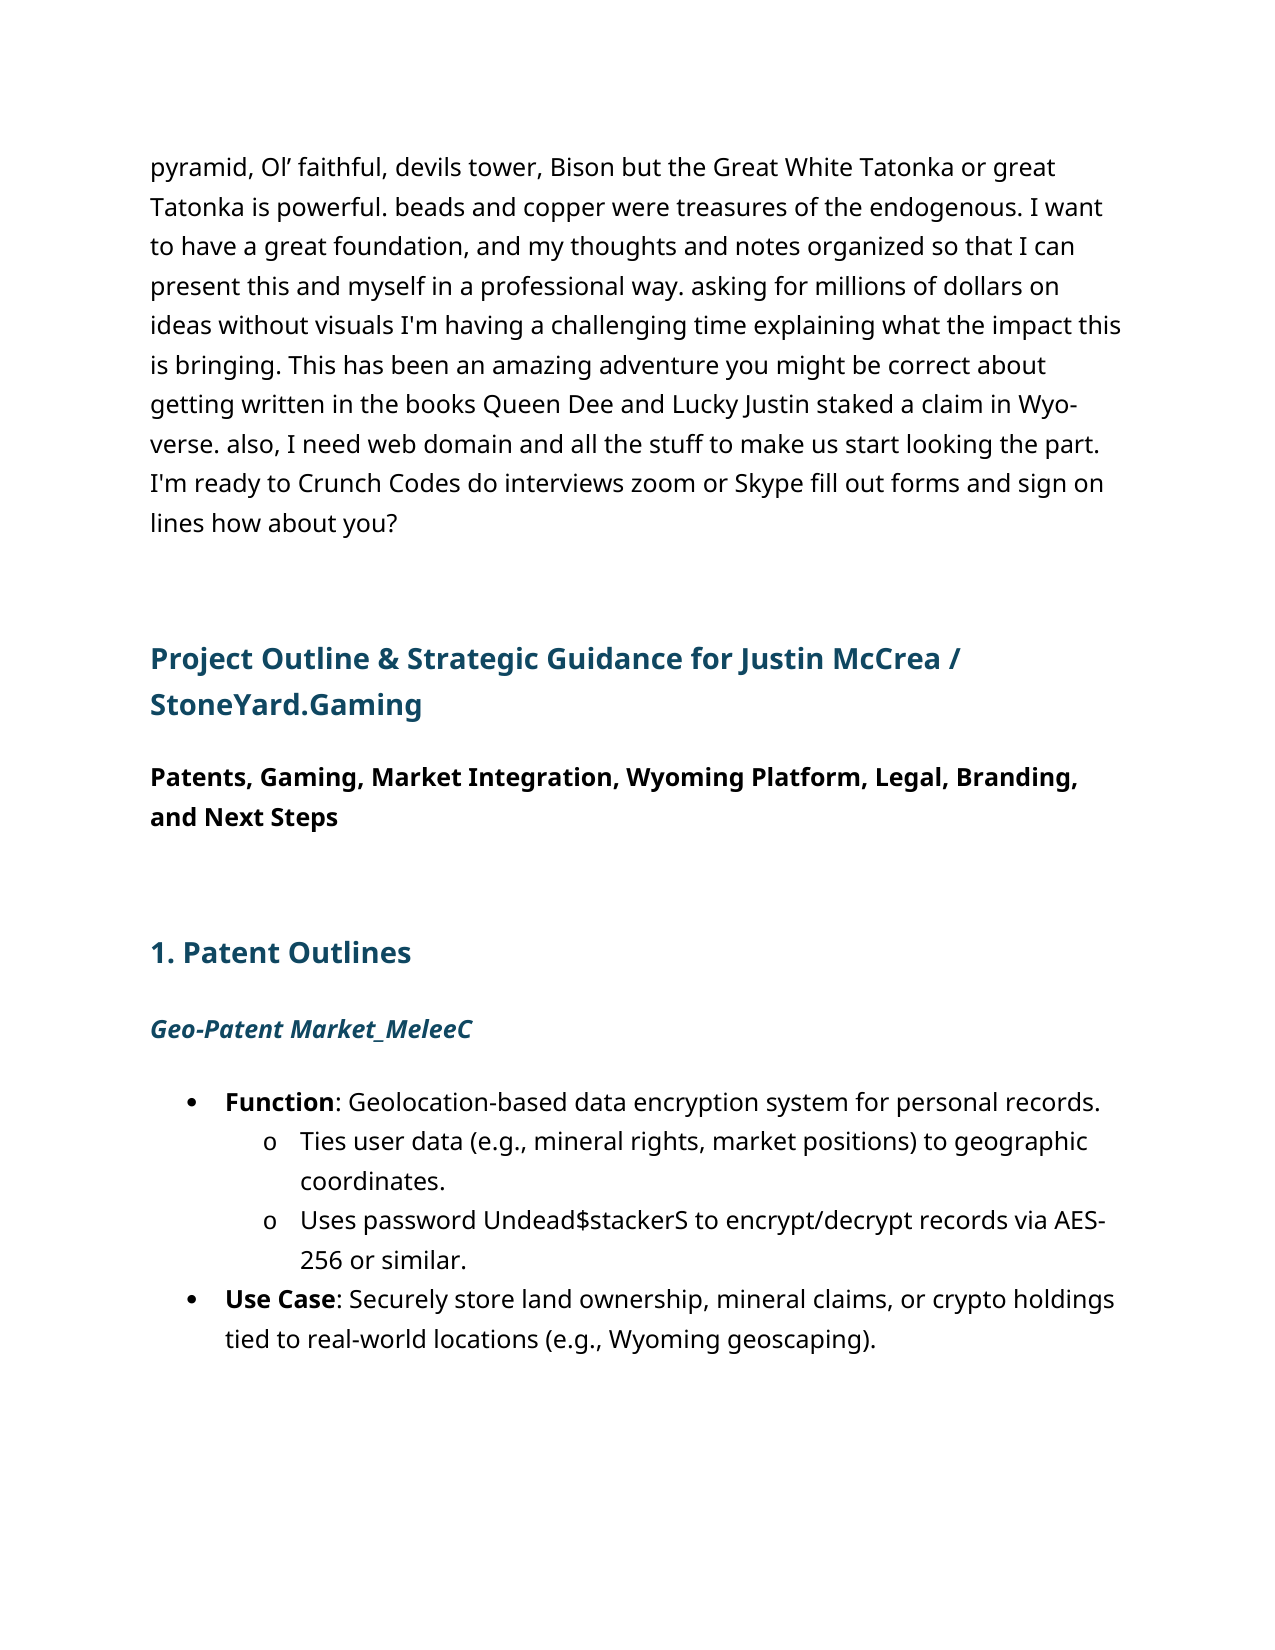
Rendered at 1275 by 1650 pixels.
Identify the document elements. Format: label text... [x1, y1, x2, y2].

list Ties user data (e.g., mineral rights, market positions) to geographic coordinates. [262, 1124, 1125, 1197]
text Patents, Gaming, Market Integration, Wyoming Platform, Legal, Branding, and Next Steps [150, 760, 1125, 833]
subtitle Geo-Patent Market_MeleeC [150, 1012, 1125, 1046]
subtitle Project Outline & Strategic Guidance for Justin McCrea / StoneYard.Gaming [150, 638, 1125, 724]
list Uses password Undead$stackerS to encrypt/decrypt records via AES-256 or similar. [262, 1203, 1125, 1277]
list Function: Geolocation-based data encryption system for personal records. [187, 1084, 1125, 1118]
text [150, 150, 1125, 539]
subtitle 1. Patent Outlines [150, 932, 1125, 972]
list Use Case: Securely store land ownership, mineral claims, or crypto holdings tied to real-world locations (e.g., Wyoming geoscaping). [187, 1282, 1125, 1356]
